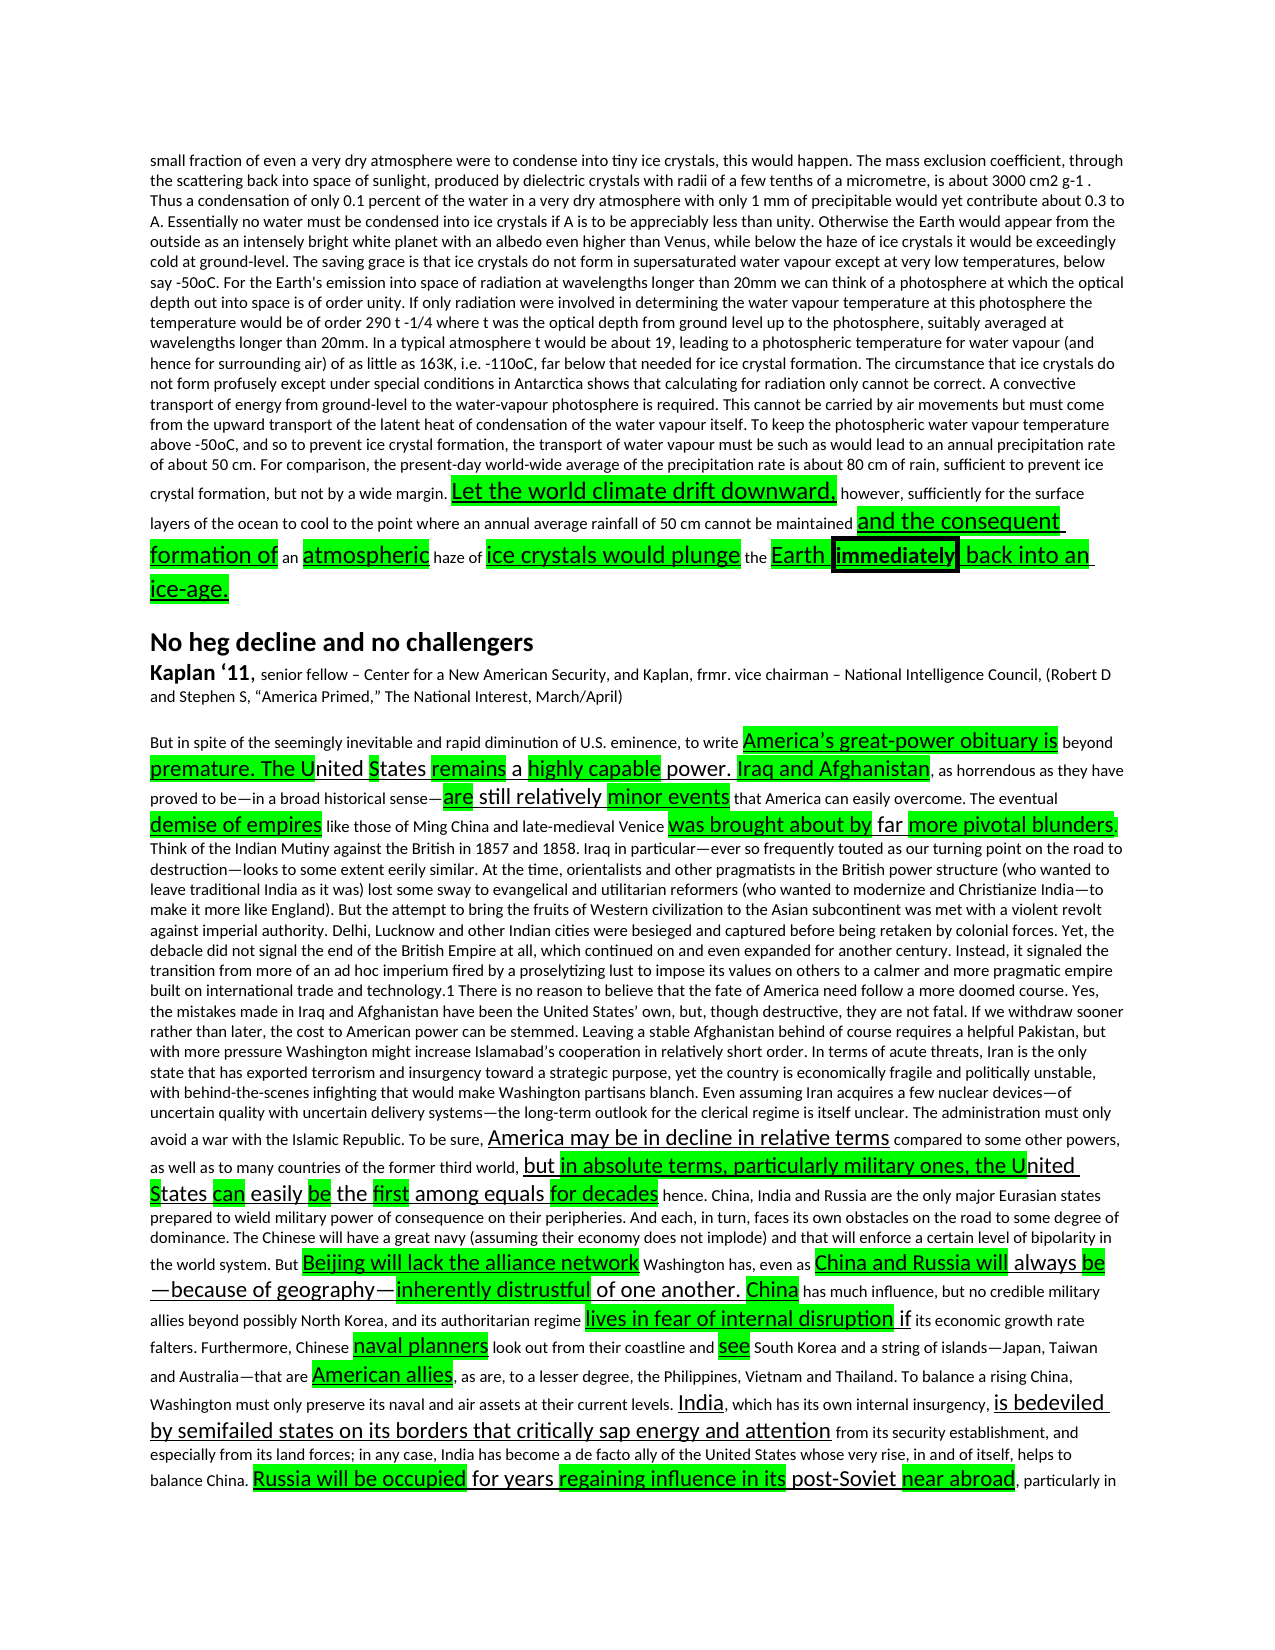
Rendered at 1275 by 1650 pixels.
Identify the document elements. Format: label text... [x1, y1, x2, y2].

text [150, 150, 1125, 604]
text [150, 726, 1125, 1492]
subtitle No heg decline and no challengers [150, 625, 1125, 658]
text Kaplan ‘11, senior fellow – Center for a New American Security, and Kaplan, frmr. vice chairman – National Intelligence Council, (Robert D and Stephen S, “America Primed,” The National Interest, March/April) [150, 658, 1125, 706]
